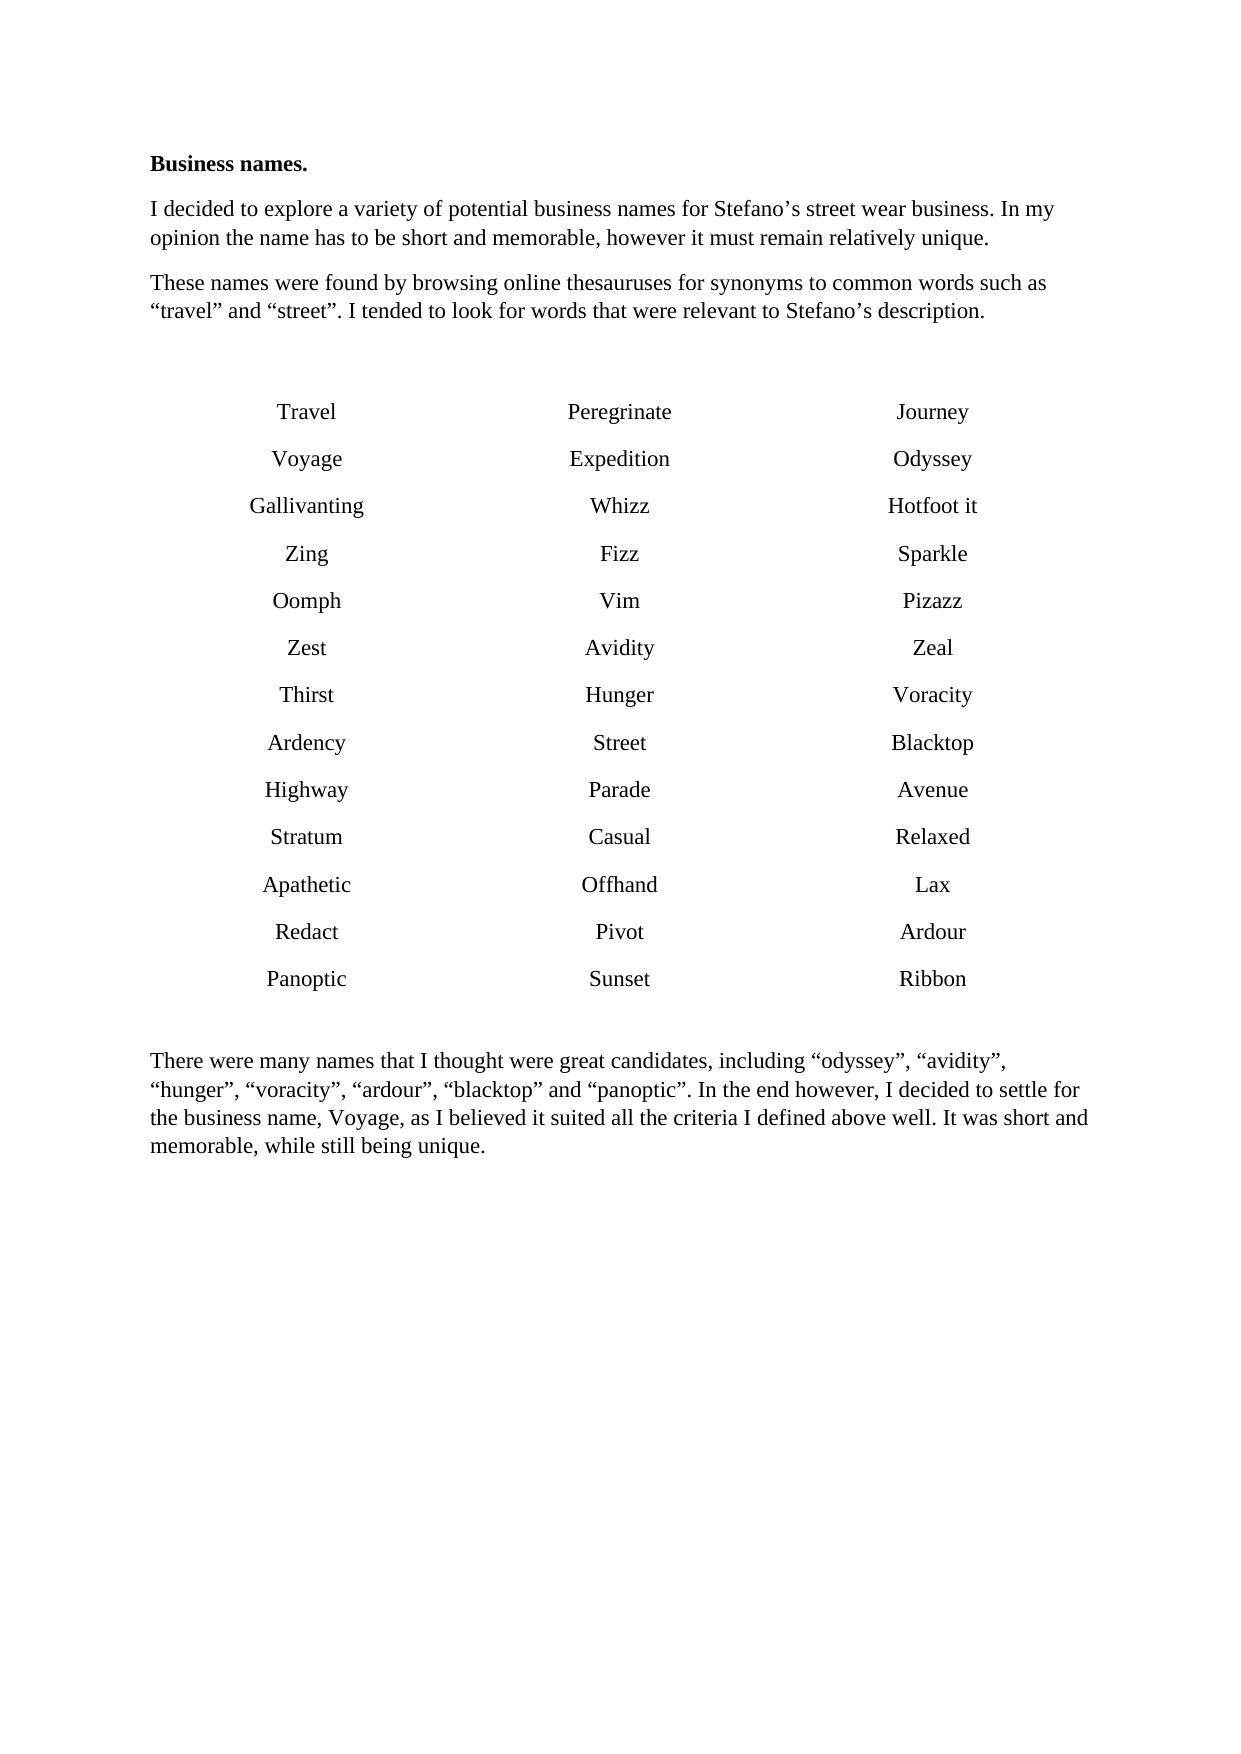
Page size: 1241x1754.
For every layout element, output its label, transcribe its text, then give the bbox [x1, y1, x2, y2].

table_cell Oomph [150, 576, 463, 624]
text There were many names that I thought were great candidates, including “odyssey”, “avidity”, “hunger”, “voracity”, “ardour”, “blacktop” and “panoptic”. In the end however, I decided to settle for the business name, Voyage, as I believed it suited all the criteria I defined above well. It was short and memorable, while still being unique. [150, 1047, 1090, 1159]
table_cell Redact [150, 908, 463, 955]
table_cell Pizazz [776, 576, 1089, 624]
subtitle Business names. [150, 150, 1090, 176]
table_cell Zeal [776, 624, 1089, 671]
table_cell Avenue [776, 766, 1089, 813]
table_header Peregrinate [463, 387, 776, 434]
table_cell Street [463, 718, 776, 766]
table_cell Parade [463, 766, 776, 813]
table_cell Blacktop [776, 718, 1089, 766]
table_cell Whizz [463, 482, 776, 529]
table_cell Casual [463, 813, 776, 860]
table_cell Thirst [150, 671, 463, 718]
table_cell Gallivanting [150, 482, 463, 529]
table_cell Ardour [776, 908, 1089, 955]
table_header Travel [150, 387, 463, 434]
table_cell Voracity [776, 671, 1089, 718]
table_cell Apathetic [150, 860, 463, 907]
table_cell Ribbon [776, 955, 1089, 1002]
table_cell Vim [463, 576, 776, 624]
table_cell Panoptic [150, 955, 463, 1002]
table_cell Highway [150, 766, 463, 813]
table_cell Hunger [463, 671, 776, 718]
table_header Journey [776, 387, 1089, 434]
table_cell Offhand [463, 860, 776, 907]
table_cell Relaxed [776, 813, 1089, 860]
table_cell Hotfoot it [776, 482, 1089, 529]
table_cell Sparkle [776, 529, 1089, 576]
table_cell Avidity [463, 624, 776, 671]
table_cell Stratum [150, 813, 463, 860]
table_cell Zest [150, 624, 463, 671]
table_cell Fizz [463, 529, 776, 576]
table_cell Voyage [150, 435, 463, 482]
table_cell Pivot [463, 908, 776, 955]
table_cell Expedition [463, 435, 776, 482]
text I decided to explore a variety of potential business names for Stefano’s street wear business. In my opinion the name has to be short and memorable, however it must remain relatively unique. [150, 195, 1090, 250]
text These names were found by browsing online thesauruses for synonyms to common words such as “travel” and “street”. I tended to look for words that were relevant to Stefano’s description. [150, 269, 1090, 323]
table_cell Sunset [463, 955, 776, 1002]
table_cell Zing [150, 529, 463, 576]
table_cell Ardency [150, 718, 463, 766]
table_cell Lax [776, 860, 1089, 907]
table_cell Odyssey [776, 435, 1089, 482]
